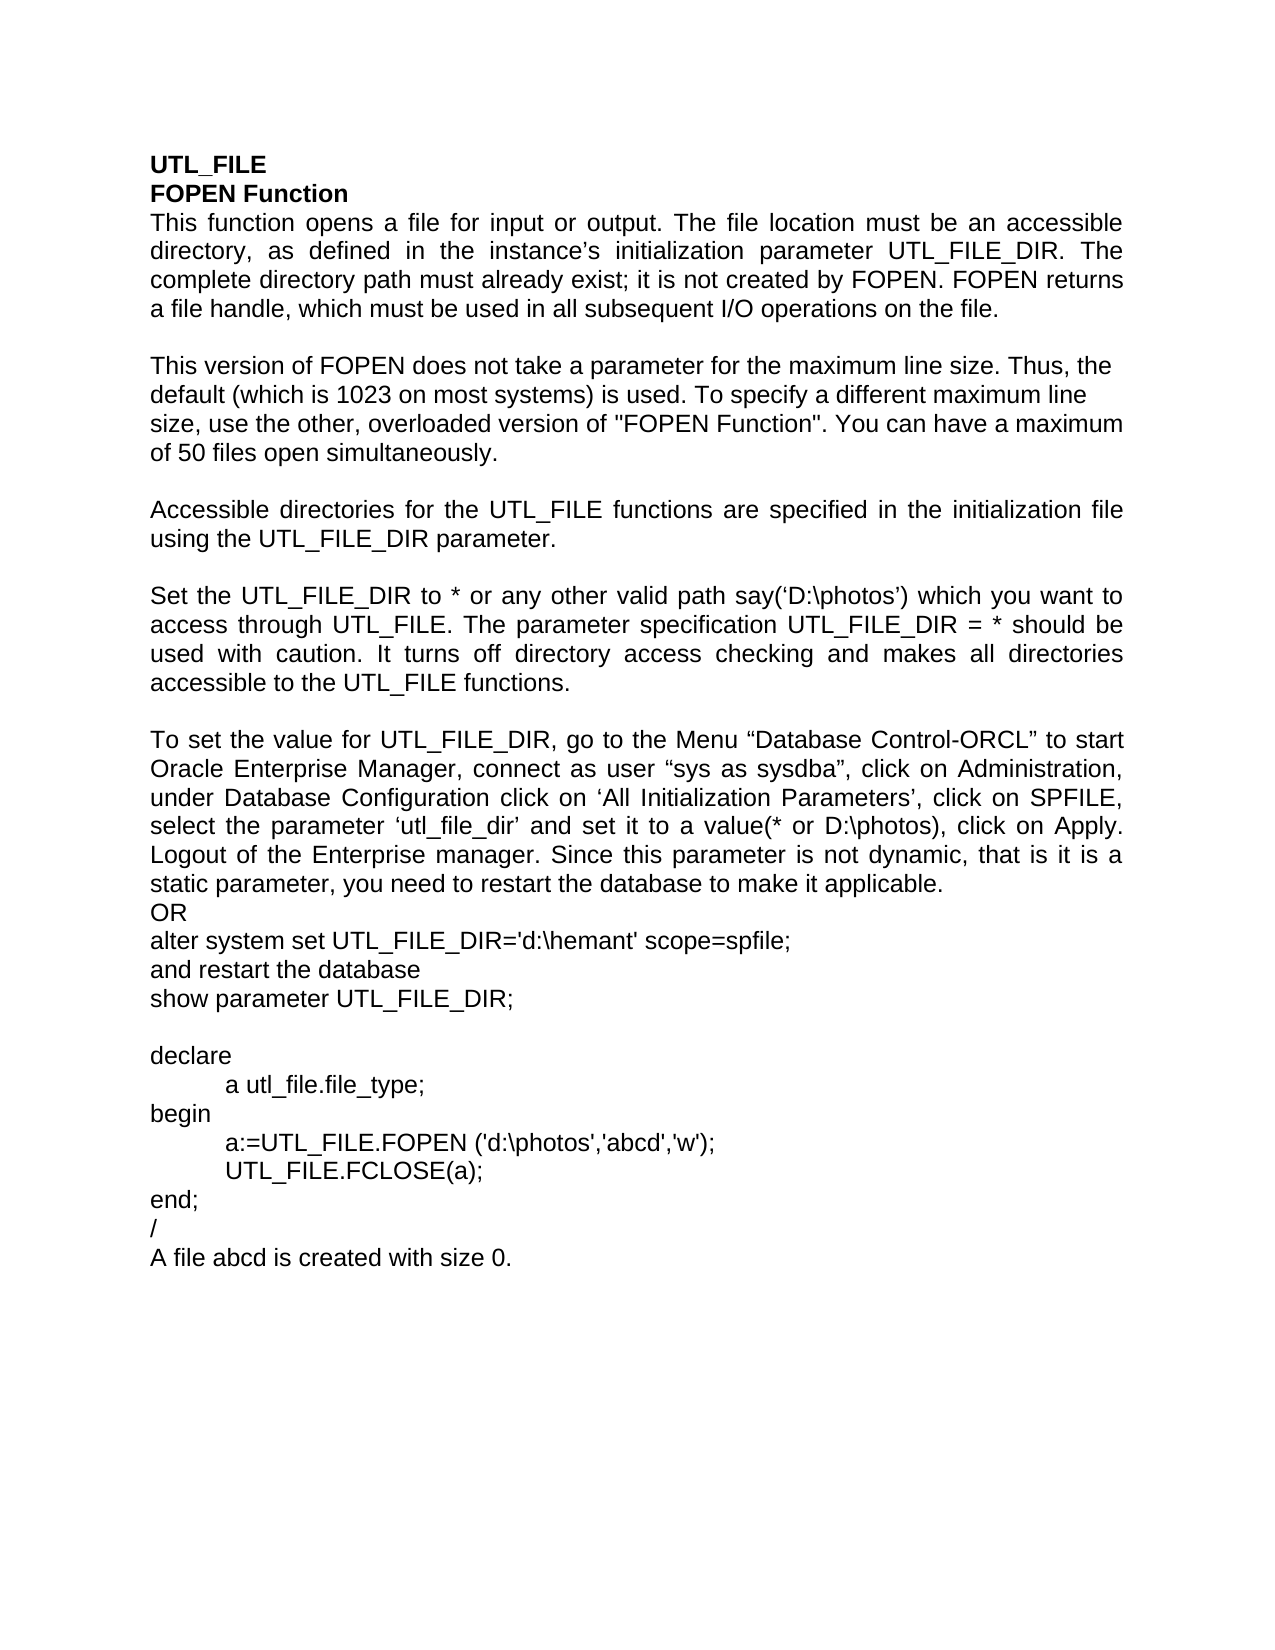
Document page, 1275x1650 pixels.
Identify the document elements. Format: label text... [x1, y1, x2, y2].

text This version of FOPEN does not take a parameter for the maximum line size. Thus, the default (which is 1023 on most systems) is used. To specify a different maximum line size, use the other, overloaded version of "FOPEN Function". You can have a maximum of 50 files open simultaneously. [150, 351, 1125, 466]
text show parameter UTL_FILE_DIR; [150, 984, 1125, 1012]
text a:=UTL_FILE.FOPEN ('d:\photos','abcd','w'); [150, 1127, 1125, 1156]
text declare [150, 1041, 1125, 1070]
text / [150, 1214, 1125, 1242]
text Accessible directories for the UTL_FILE functions are specified in the initialization file using the UTL_FILE_DIR parameter. [150, 495, 1125, 552]
text end; [150, 1185, 1125, 1214]
text a utl_file.file_type; [150, 1070, 1125, 1099]
text begin [150, 1099, 1125, 1127]
text OR [150, 897, 1125, 926]
text and restart the database [150, 955, 1125, 984]
text UTL_FILE.FCLOSE(a); [150, 1156, 1125, 1185]
text FOPEN Function [150, 179, 1125, 207]
text A file abcd is created with size 0. [150, 1242, 1125, 1271]
text To set the value for UTL_FILE_DIR, go to the Menu “Database Control-ORCL” to start Oracle Enterprise Manager, connect as user “sys as sysdba”, click on Administration, under Database Configuration click on ‘All Initialization Parameters’, click on SPFILE, select the parameter ‘utl_file_dir’ and set it to a value(* or D:\photos), click on Apply. Logout of the Enterprise manager. Since this parameter is not dynamic, that is it is a static parameter, you need to restart the database to make it applicable. [150, 725, 1125, 897]
text Set the UTL_FILE_DIR to * or any other valid path say(‘D:\photos’) which you want to access through UTL_FILE. The parameter specification UTL_FILE_DIR = * should be used with caution. It turns off directory access checking and makes all directories accessible to the UTL_FILE functions. [150, 581, 1125, 696]
text This function opens a file for input or output. The file location must be an accessible directory, as defined in the instance’s initialization parameter UTL_FILE_DIR. The complete directory path must already exist; it is not created by FOPEN. FOPEN returns a file handle, which must be used in all subsequent I/O operations on the file. [150, 207, 1125, 322]
text UTL_FILE [150, 150, 1125, 179]
text alter system set UTL_FILE_DIR='d:\hemant' scope=spfile; [150, 926, 1125, 955]
